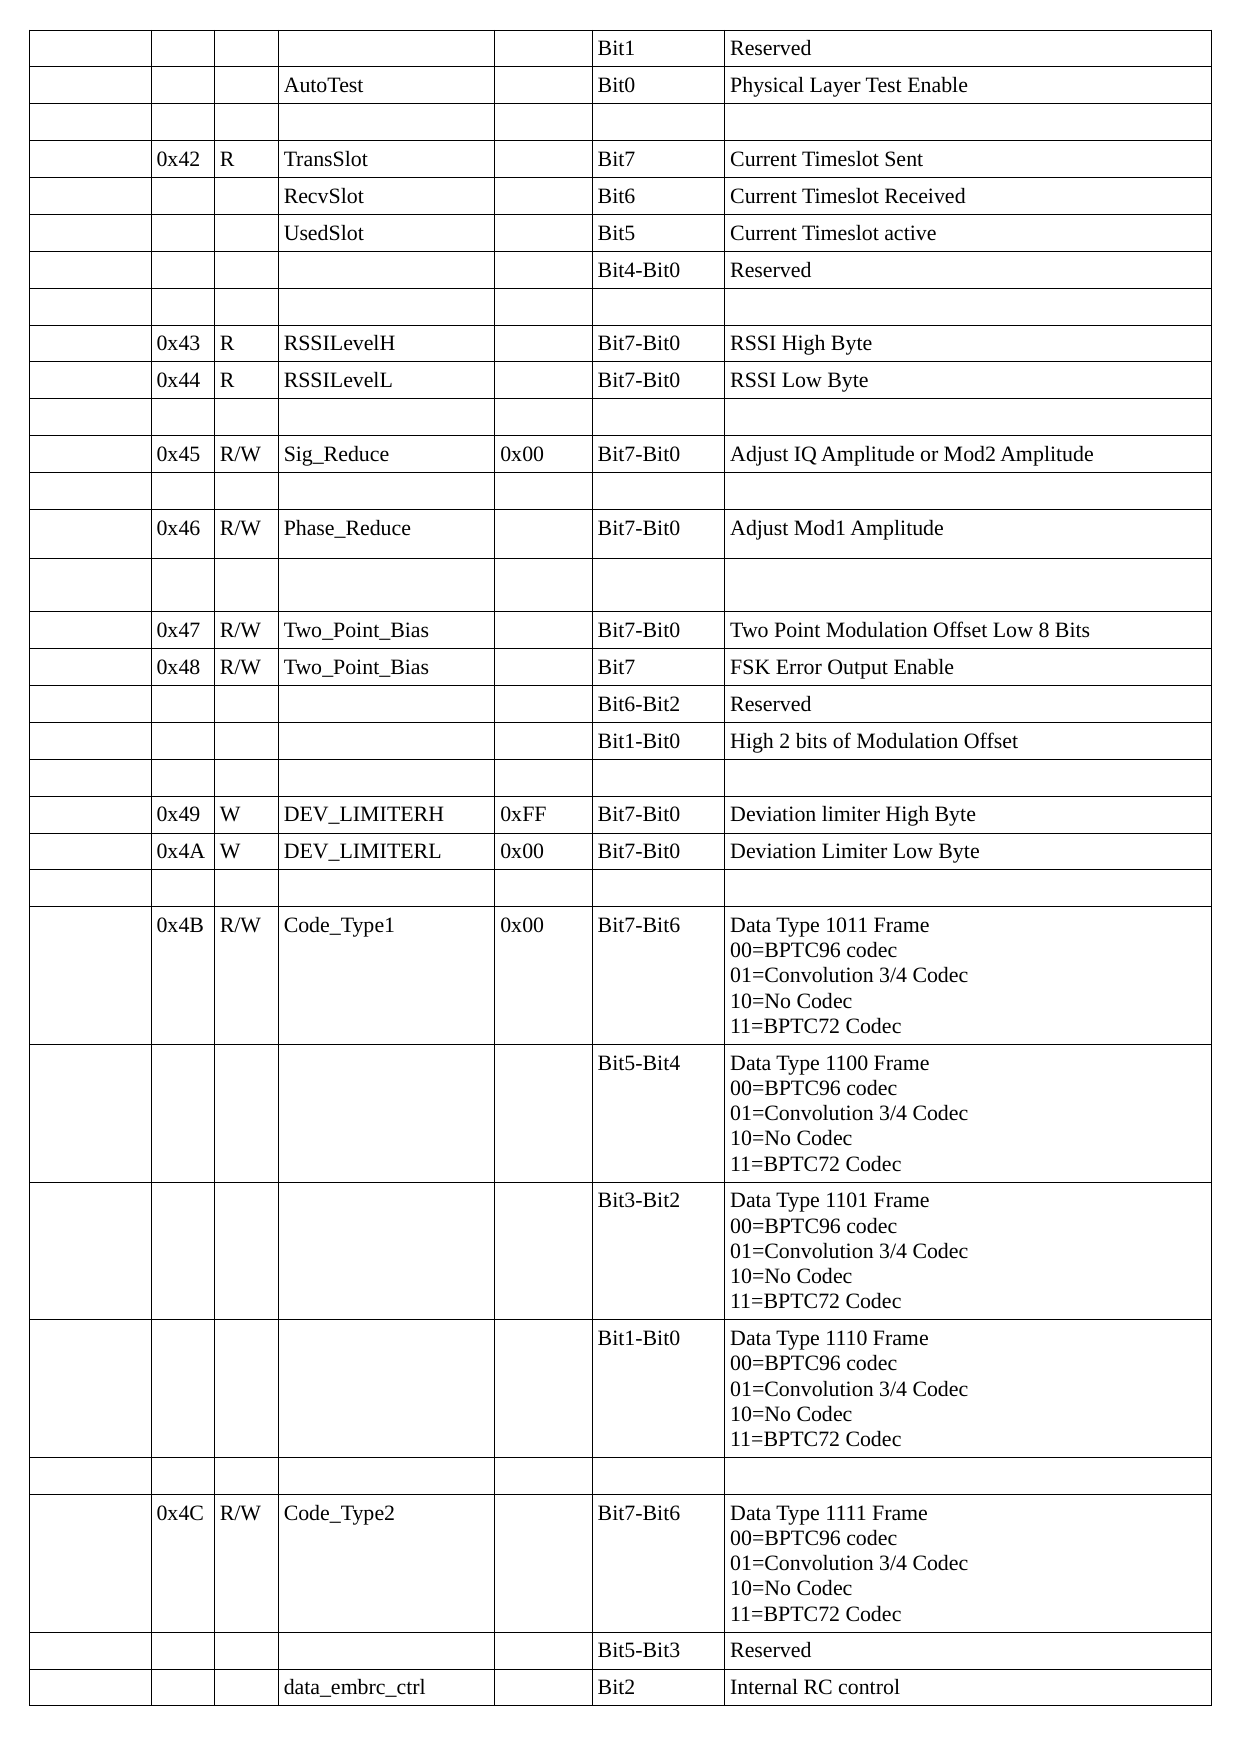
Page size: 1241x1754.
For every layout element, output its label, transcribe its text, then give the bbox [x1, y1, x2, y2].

table_cell Reserved [725, 31, 1211, 66]
table_cell [725, 870, 1211, 906]
table_cell [495, 1633, 592, 1668]
table_cell [279, 686, 494, 722]
table_cell Phase_Reduce [279, 510, 494, 558]
table_cell [152, 1633, 214, 1668]
table_cell [725, 760, 1211, 796]
table_cell 0x48 [152, 649, 214, 685]
table_cell [152, 1458, 214, 1494]
table_cell Bit3-Bit2 [593, 1183, 724, 1319]
table_cell [152, 1320, 214, 1457]
table_cell [152, 1183, 214, 1319]
table_cell Bit7-Bit0 [593, 612, 724, 648]
table_cell [30, 1458, 151, 1494]
table_cell [152, 1670, 214, 1705]
table_cell Bit7-Bit0 [593, 362, 724, 398]
table_cell [30, 1183, 151, 1319]
table_cell [495, 649, 592, 685]
table_cell 0x4B [152, 907, 214, 1044]
table_cell Current Timeslot active [725, 215, 1211, 251]
table_cell Physical Layer Test Enable [725, 67, 1211, 103]
table_cell R/W [215, 649, 278, 685]
table_cell [279, 559, 494, 611]
table_cell [495, 104, 592, 140]
table_cell Bit7 [593, 141, 724, 177]
table_cell Bit5-Bit4 [593, 1045, 724, 1182]
table_cell 0x43 [152, 326, 214, 361]
table_cell Reserved [725, 252, 1211, 288]
table_cell [495, 510, 592, 558]
table_cell R [215, 141, 278, 177]
table_cell [215, 686, 278, 722]
table_cell Two Point Modulation Offset Low 8 Bits [725, 612, 1211, 648]
table_cell [215, 1458, 278, 1494]
table_cell Two_Point_Bias [279, 612, 494, 648]
table_cell [279, 1045, 494, 1182]
table_cell RSSI High Byte [725, 326, 1211, 361]
table_cell [152, 399, 214, 435]
table_cell [279, 252, 494, 288]
table_cell [30, 473, 151, 509]
table_cell [152, 252, 214, 288]
table_cell [215, 1670, 278, 1705]
table_cell 0x45 [152, 436, 214, 472]
table_cell 0x42 [152, 141, 214, 177]
table_cell Sig_Reduce [279, 436, 494, 472]
table_cell Data Type 1100 Frame 00=BPTC96 codec 01=Convolution 3/4 Codec 10=No Codec 11=BPTC72 Codec [725, 1045, 1211, 1182]
table_cell R/W [215, 612, 278, 648]
table_cell [152, 104, 214, 140]
table_cell TransSlot [279, 141, 494, 177]
table_cell W [215, 797, 278, 832]
table_cell Bit0 [593, 67, 724, 103]
table_cell [215, 67, 278, 103]
table_cell [30, 326, 151, 361]
table_cell [30, 67, 151, 103]
table_cell R [215, 326, 278, 361]
table_cell Bit5-Bit3 [593, 1633, 724, 1668]
table_cell DEV_LIMITERL [279, 834, 494, 869]
table_cell 0x46 [152, 510, 214, 558]
table_cell [725, 1458, 1211, 1494]
table_cell [215, 31, 278, 66]
table_cell RSSILevelL [279, 362, 494, 398]
table_cell [215, 215, 278, 251]
table_cell [279, 1633, 494, 1668]
table_cell [495, 215, 592, 251]
table_cell [152, 67, 214, 103]
table_cell 0x00 [495, 834, 592, 869]
table_cell [152, 31, 214, 66]
table_cell Bit7-Bit0 [593, 834, 724, 869]
table_cell [30, 399, 151, 435]
table_cell [495, 399, 592, 435]
table_cell [152, 723, 214, 759]
table_cell [215, 399, 278, 435]
table_cell UsedSlot [279, 215, 494, 251]
table_cell [215, 559, 278, 611]
table_cell Bit6 [593, 178, 724, 214]
table_cell Adjust IQ Amplitude or Mod2 Amplitude [725, 436, 1211, 472]
table_cell [30, 760, 151, 796]
table_cell Bit4-Bit0 [593, 252, 724, 288]
table_cell Bit1-Bit0 [593, 1320, 724, 1457]
table_cell [30, 436, 151, 472]
table_cell RSSI Low Byte [725, 362, 1211, 398]
table_cell [215, 1633, 278, 1668]
table_cell [30, 1633, 151, 1668]
table_cell Data Type 1101 Frame 00=BPTC96 codec 01=Convolution 3/4 Codec 10=No Codec 11=BPTC72 Codec [725, 1183, 1211, 1319]
table_cell [30, 649, 151, 685]
table_cell [30, 612, 151, 648]
table_cell [495, 289, 592, 324]
table_cell High 2 bits of Modulation Offset [725, 723, 1211, 759]
table_cell 0x4C [152, 1495, 214, 1632]
table_cell [495, 1495, 592, 1632]
table_cell Deviation Limiter Low Byte [725, 834, 1211, 869]
table_cell [152, 178, 214, 214]
table_cell [495, 141, 592, 177]
table_cell [495, 559, 592, 611]
table_cell AutoTest [279, 67, 494, 103]
table_cell [152, 559, 214, 611]
table_cell [593, 870, 724, 906]
table_cell [30, 870, 151, 906]
table_cell [279, 1320, 494, 1457]
table_cell [30, 797, 151, 832]
table_cell [30, 362, 151, 398]
table_cell [30, 510, 151, 558]
table_cell 0x47 [152, 612, 214, 648]
table_cell [495, 1458, 592, 1494]
table_cell 0x44 [152, 362, 214, 398]
table_cell [152, 473, 214, 509]
table_cell [215, 252, 278, 288]
table_cell [215, 870, 278, 906]
table_cell [152, 870, 214, 906]
table_cell FSK Error Output Enable [725, 649, 1211, 685]
table_cell [215, 104, 278, 140]
table_cell [30, 289, 151, 324]
table_cell [495, 326, 592, 361]
table_cell [593, 1458, 724, 1494]
table_cell [495, 473, 592, 509]
table_cell [725, 289, 1211, 324]
table_cell Bit7-Bit0 [593, 797, 724, 832]
table_cell [279, 473, 494, 509]
table_cell [279, 31, 494, 66]
table_cell [30, 252, 151, 288]
table_cell 0xFF [495, 797, 592, 832]
table_cell [593, 559, 724, 611]
table_cell [215, 1320, 278, 1457]
table_cell [215, 178, 278, 214]
table_cell [30, 31, 151, 66]
table_cell Current Timeslot Received [725, 178, 1211, 214]
table_cell Reserved [725, 686, 1211, 722]
table_cell [30, 1670, 151, 1705]
table_cell Data Type 1110 Frame 00=BPTC96 codec 01=Convolution 3/4 Codec 10=No Codec 11=BPTC72 Codec [725, 1320, 1211, 1457]
table_cell Code_Type2 [279, 1495, 494, 1632]
table_cell [593, 399, 724, 435]
table_cell [725, 399, 1211, 435]
table_cell [152, 215, 214, 251]
table_cell Data Type 1011 Frame 00=BPTC96 codec 01=Convolution 3/4 Codec 10=No Codec 11=BPTC72 Codec [725, 907, 1211, 1044]
table_cell Bit2 [593, 1670, 724, 1705]
table_cell W [215, 834, 278, 869]
table_cell [215, 1045, 278, 1182]
table_cell [30, 141, 151, 177]
table_cell [215, 1183, 278, 1319]
table_cell [279, 104, 494, 140]
table_cell [279, 1183, 494, 1319]
table_cell Bit1 [593, 31, 724, 66]
table_cell Code_Type1 [279, 907, 494, 1044]
table_cell [593, 760, 724, 796]
table_cell [30, 907, 151, 1044]
table_cell [152, 760, 214, 796]
table_cell Two_Point_Bias [279, 649, 494, 685]
table_cell RSSILevelH [279, 326, 494, 361]
table_cell Internal RC control [725, 1670, 1211, 1705]
table_cell [725, 104, 1211, 140]
table_cell Bit7-Bit6 [593, 1495, 724, 1632]
table_cell 0x49 [152, 797, 214, 832]
table_cell Deviation limiter High Byte [725, 797, 1211, 832]
table_cell [279, 1458, 494, 1494]
table_cell 0x4A [152, 834, 214, 869]
table_cell data_embrc_ctrl [279, 1670, 494, 1705]
table_cell [215, 723, 278, 759]
table_cell [30, 178, 151, 214]
table_cell Adjust Mod1 Amplitude [725, 510, 1211, 558]
table_cell 0x00 [495, 436, 592, 472]
table_cell [279, 399, 494, 435]
table_cell [30, 215, 151, 251]
table_cell [593, 473, 724, 509]
table_cell [495, 1183, 592, 1319]
table_cell [593, 104, 724, 140]
table_cell [30, 723, 151, 759]
table_cell Bit7 [593, 649, 724, 685]
table_cell Bit7-Bit0 [593, 436, 724, 472]
table_cell Bit5 [593, 215, 724, 251]
table_cell [725, 473, 1211, 509]
table_cell Data Type 1111 Frame 00=BPTC96 codec 01=Convolution 3/4 Codec 10=No Codec 11=BPTC72 Codec [725, 1495, 1211, 1632]
table_cell [279, 289, 494, 324]
table_cell [495, 723, 592, 759]
table_cell [279, 870, 494, 906]
table_cell RecvSlot [279, 178, 494, 214]
table_cell [215, 760, 278, 796]
table_cell R/W [215, 436, 278, 472]
table_cell [495, 686, 592, 722]
table_cell [30, 1320, 151, 1457]
table_cell [279, 760, 494, 796]
table_cell Reserved [725, 1633, 1211, 1668]
table_cell [495, 67, 592, 103]
table_cell R/W [215, 907, 278, 1044]
table_cell Bit7-Bit0 [593, 326, 724, 361]
table_cell Bit7-Bit6 [593, 907, 724, 1044]
table_cell [495, 1320, 592, 1457]
table_cell [152, 686, 214, 722]
table_cell [279, 723, 494, 759]
table_cell [495, 612, 592, 648]
table_cell R/W [215, 1495, 278, 1632]
table_cell [495, 252, 592, 288]
table_cell [215, 289, 278, 324]
table_cell [30, 686, 151, 722]
table_cell [495, 760, 592, 796]
table_cell [152, 1045, 214, 1182]
table_cell [593, 289, 724, 324]
table_cell R [215, 362, 278, 398]
table_cell [30, 1045, 151, 1182]
table_cell Bit6-Bit2 [593, 686, 724, 722]
table_cell [30, 559, 151, 611]
table_cell [215, 473, 278, 509]
table_cell [725, 559, 1211, 611]
table_cell Bit1-Bit0 [593, 723, 724, 759]
table_cell [152, 289, 214, 324]
table_cell [495, 1670, 592, 1705]
table_cell 0x00 [495, 907, 592, 1044]
table_cell [495, 178, 592, 214]
table_cell [30, 834, 151, 869]
table_cell [30, 1495, 151, 1632]
table_cell Current Timeslot Sent [725, 141, 1211, 177]
table_cell [495, 870, 592, 906]
table_cell Bit7-Bit0 [593, 510, 724, 558]
table_cell R/W [215, 510, 278, 558]
table_cell [495, 362, 592, 398]
table_cell [495, 31, 592, 66]
table_cell DEV_LIMITERH [279, 797, 494, 832]
table_cell [495, 1045, 592, 1182]
table_cell [30, 104, 151, 140]
